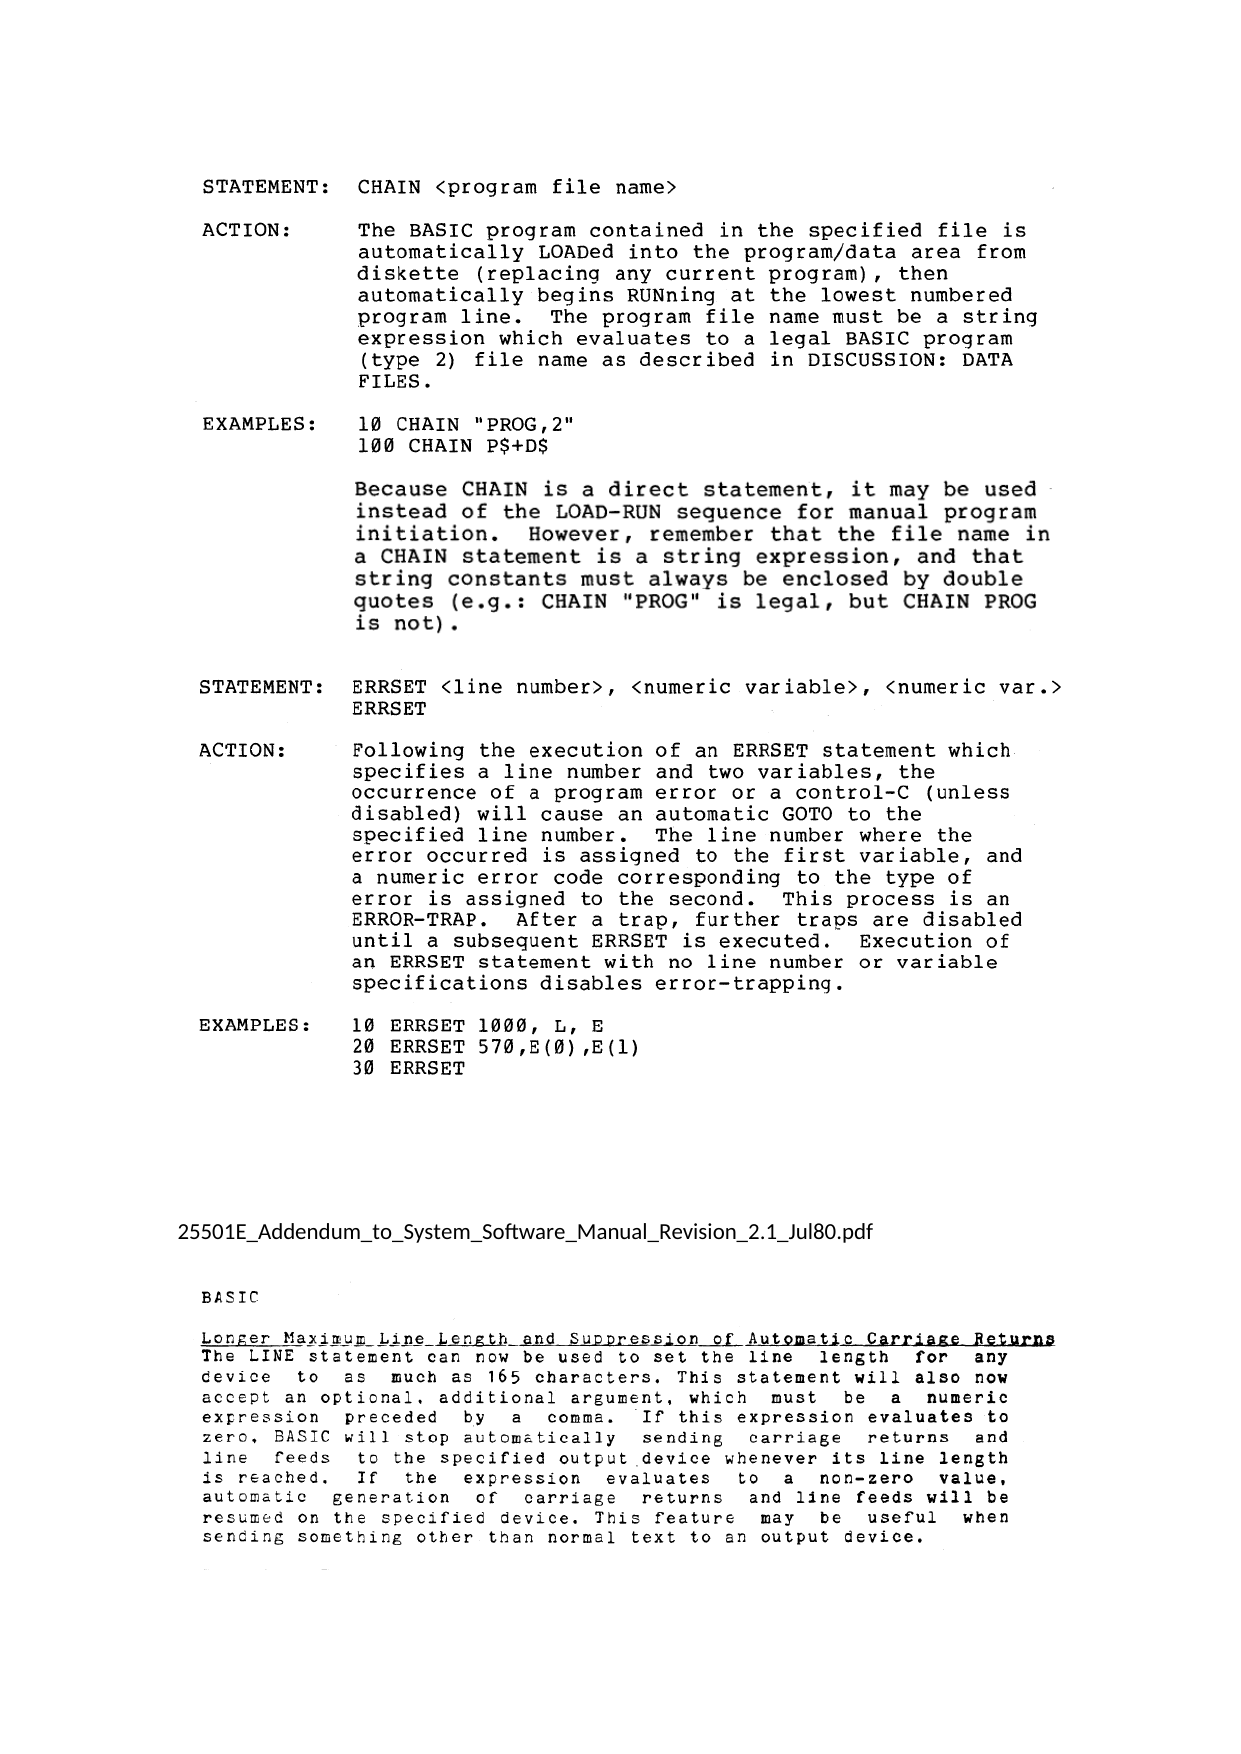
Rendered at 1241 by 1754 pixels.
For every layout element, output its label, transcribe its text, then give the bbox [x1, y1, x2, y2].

picture [177, 461, 1063, 641]
picture [177, 1270, 1063, 1570]
text 25501E_Addendum_to_System_Software_Manual_Revision_2.1_Jul80.pdf [177, 1217, 1063, 1245]
picture [177, 665, 1063, 1086]
picture [177, 147, 1063, 457]
